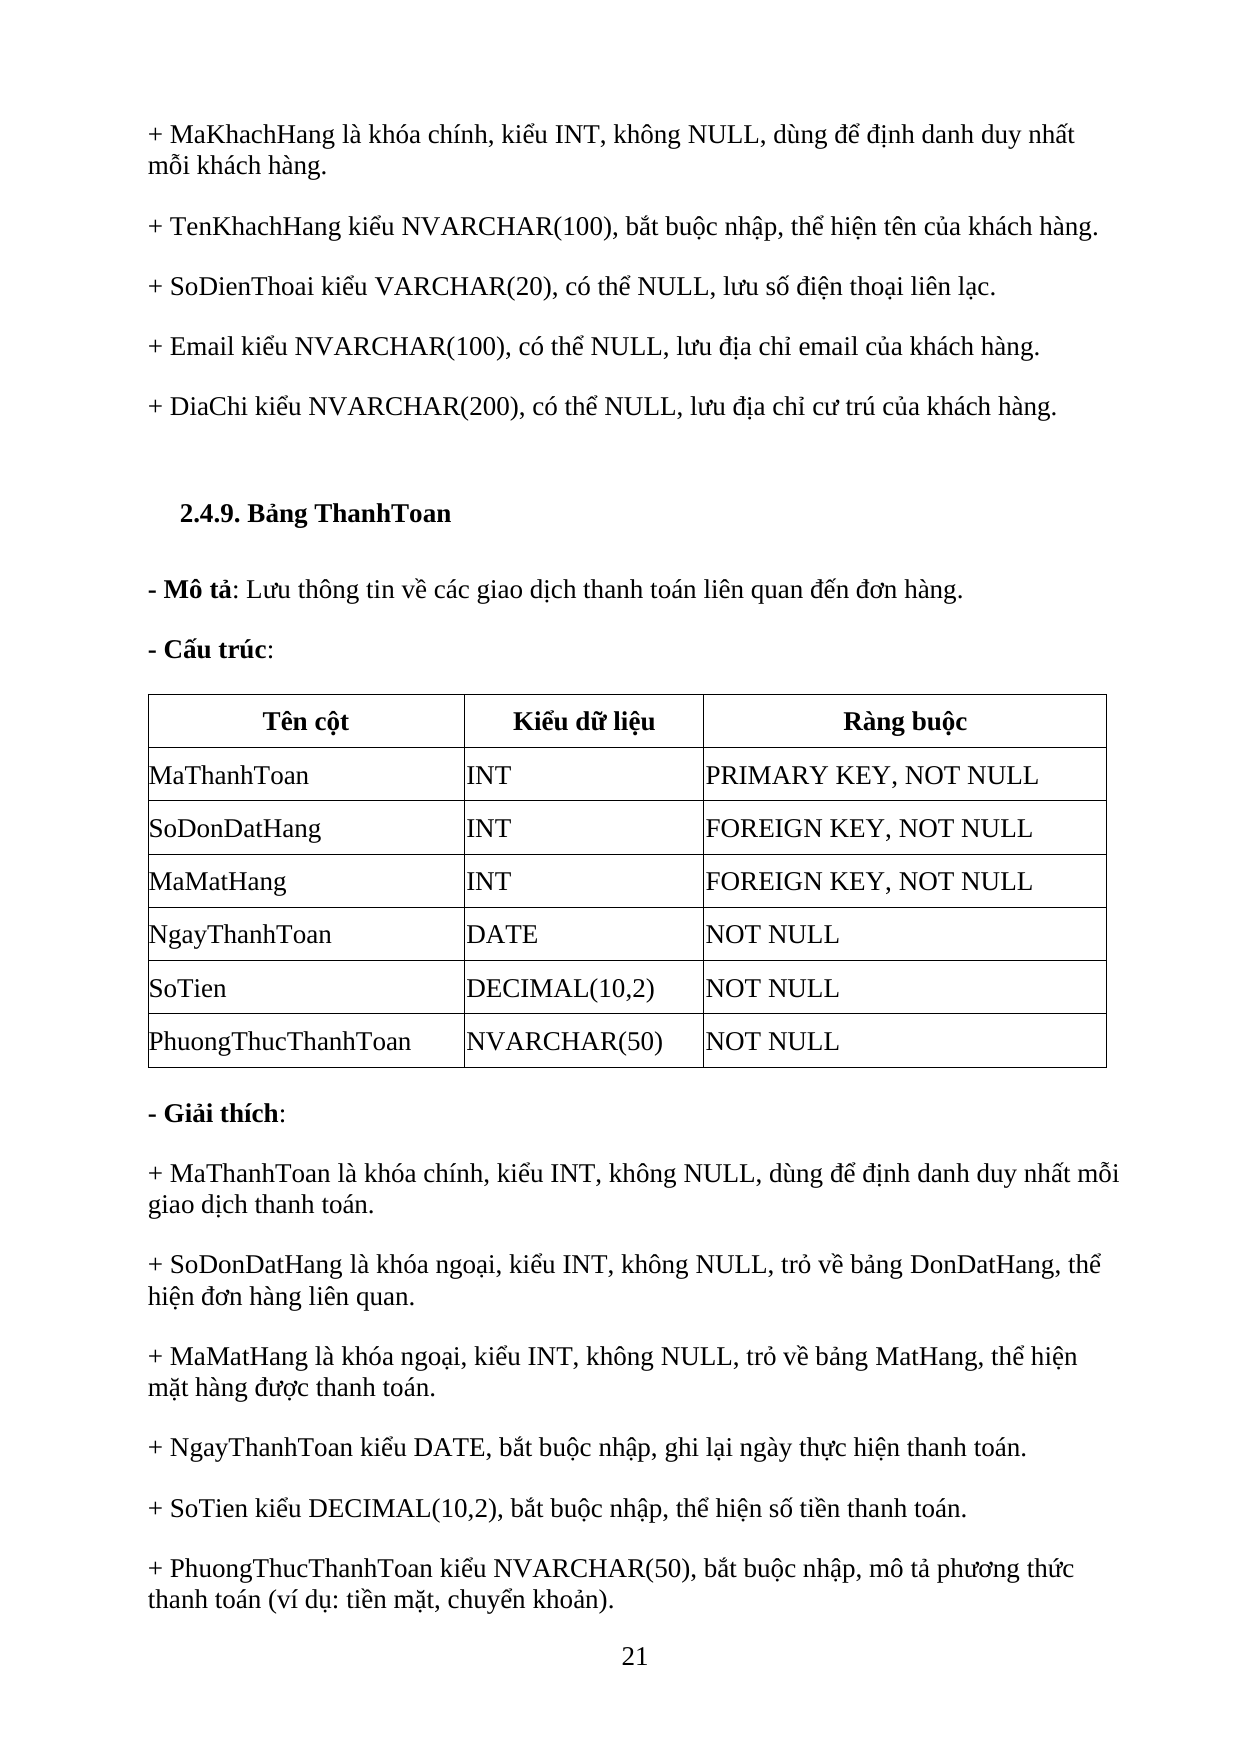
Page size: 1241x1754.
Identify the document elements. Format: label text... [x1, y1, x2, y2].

table_cell NVARCHAR(50) [465, 1014, 703, 1067]
text - Cấu trúc: [148, 634, 1122, 665]
text + SoDonDatHang là khóa ngoại, kiểu INT, không NULL, trỏ về bảng DonDatHang, thể hiện đơn hàng liên quan. [148, 1248, 1122, 1311]
text + NgayThanhToan kiểu DATE, bắt buộc nhập, ghi lại ngày thực hiện thanh toán. [148, 1431, 1122, 1463]
table_cell NgayThanhToan [149, 908, 464, 960]
table_header Ràng buộc [704, 695, 1106, 747]
subtitle 2.4.9. Bảng ThanhToan [179, 497, 1122, 529]
table_cell PRIMARY KEY, NOT NULL [704, 748, 1106, 800]
text + PhuongThucThanhToan kiểu NVARCHAR(50), bắt buộc nhập, mô tả phương thức thanh toán (ví dụ: tiền mặt, chuyển khoản). [148, 1552, 1122, 1614]
text + DiaChi kiểu NVARCHAR(200), có thể NULL, lưu địa chỉ cư trú của khách hàng. [148, 391, 1122, 422]
table_cell SoDonDatHang [149, 801, 464, 854]
text + TenKhachHang kiểu NVARCHAR(100), bắt buộc nhập, thể hiện tên của khách hàng. [148, 209, 1122, 241]
text + MaKhachHang là khóa chính, kiểu INT, không NULL, dùng để định danh duy nhất mỗi khách hàng. [148, 118, 1122, 180]
table_cell INT [465, 748, 703, 800]
text - Mô tả: Lưu thông tin về các giao dịch thanh toán liên quan đến đơn hàng. [148, 573, 1122, 604]
table_header Kiểu dữ liệu [465, 695, 703, 747]
table_cell FOREIGN KEY, NOT NULL [704, 801, 1106, 854]
table_cell INT [465, 801, 703, 854]
table_header Tên cột [149, 695, 464, 747]
text + SoDienThoai kiểu VARCHAR(20), có thể NULL, lưu số điện thoại liên lạc. [148, 270, 1122, 301]
text + MaMatHang là khóa ngoại, kiểu INT, không NULL, trỏ về bảng MatHang, thể hiện mặt hàng được thanh toán. [148, 1340, 1122, 1402]
text + MaThanhToan là khóa chính, kiểu INT, không NULL, dùng để định danh duy nhất mỗi giao dịch thanh toán. [148, 1157, 1122, 1219]
table_cell MaMatHang [149, 855, 464, 907]
table_cell INT [465, 855, 703, 907]
table_cell NOT NULL [704, 1014, 1106, 1067]
table_cell NOT NULL [704, 908, 1106, 960]
table_cell PhuongThucThanhToan [149, 1014, 464, 1067]
table_cell DATE [465, 908, 703, 960]
text + SoTien kiểu DECIMAL(10,2), bắt buộc nhập, thể hiện số tiền thanh toán. [148, 1492, 1122, 1523]
table_cell SoTien [149, 961, 464, 1013]
table_cell NOT NULL [704, 961, 1106, 1013]
table_cell DECIMAL(10,2) [465, 961, 703, 1013]
table_cell FOREIGN KEY, NOT NULL [704, 855, 1106, 907]
table_cell MaThanhToan [149, 748, 464, 800]
text - Giải thích: [148, 1097, 1122, 1128]
text + Email kiểu NVARCHAR(100), có thể NULL, lưu địa chỉ email của khách hàng. [148, 330, 1122, 361]
